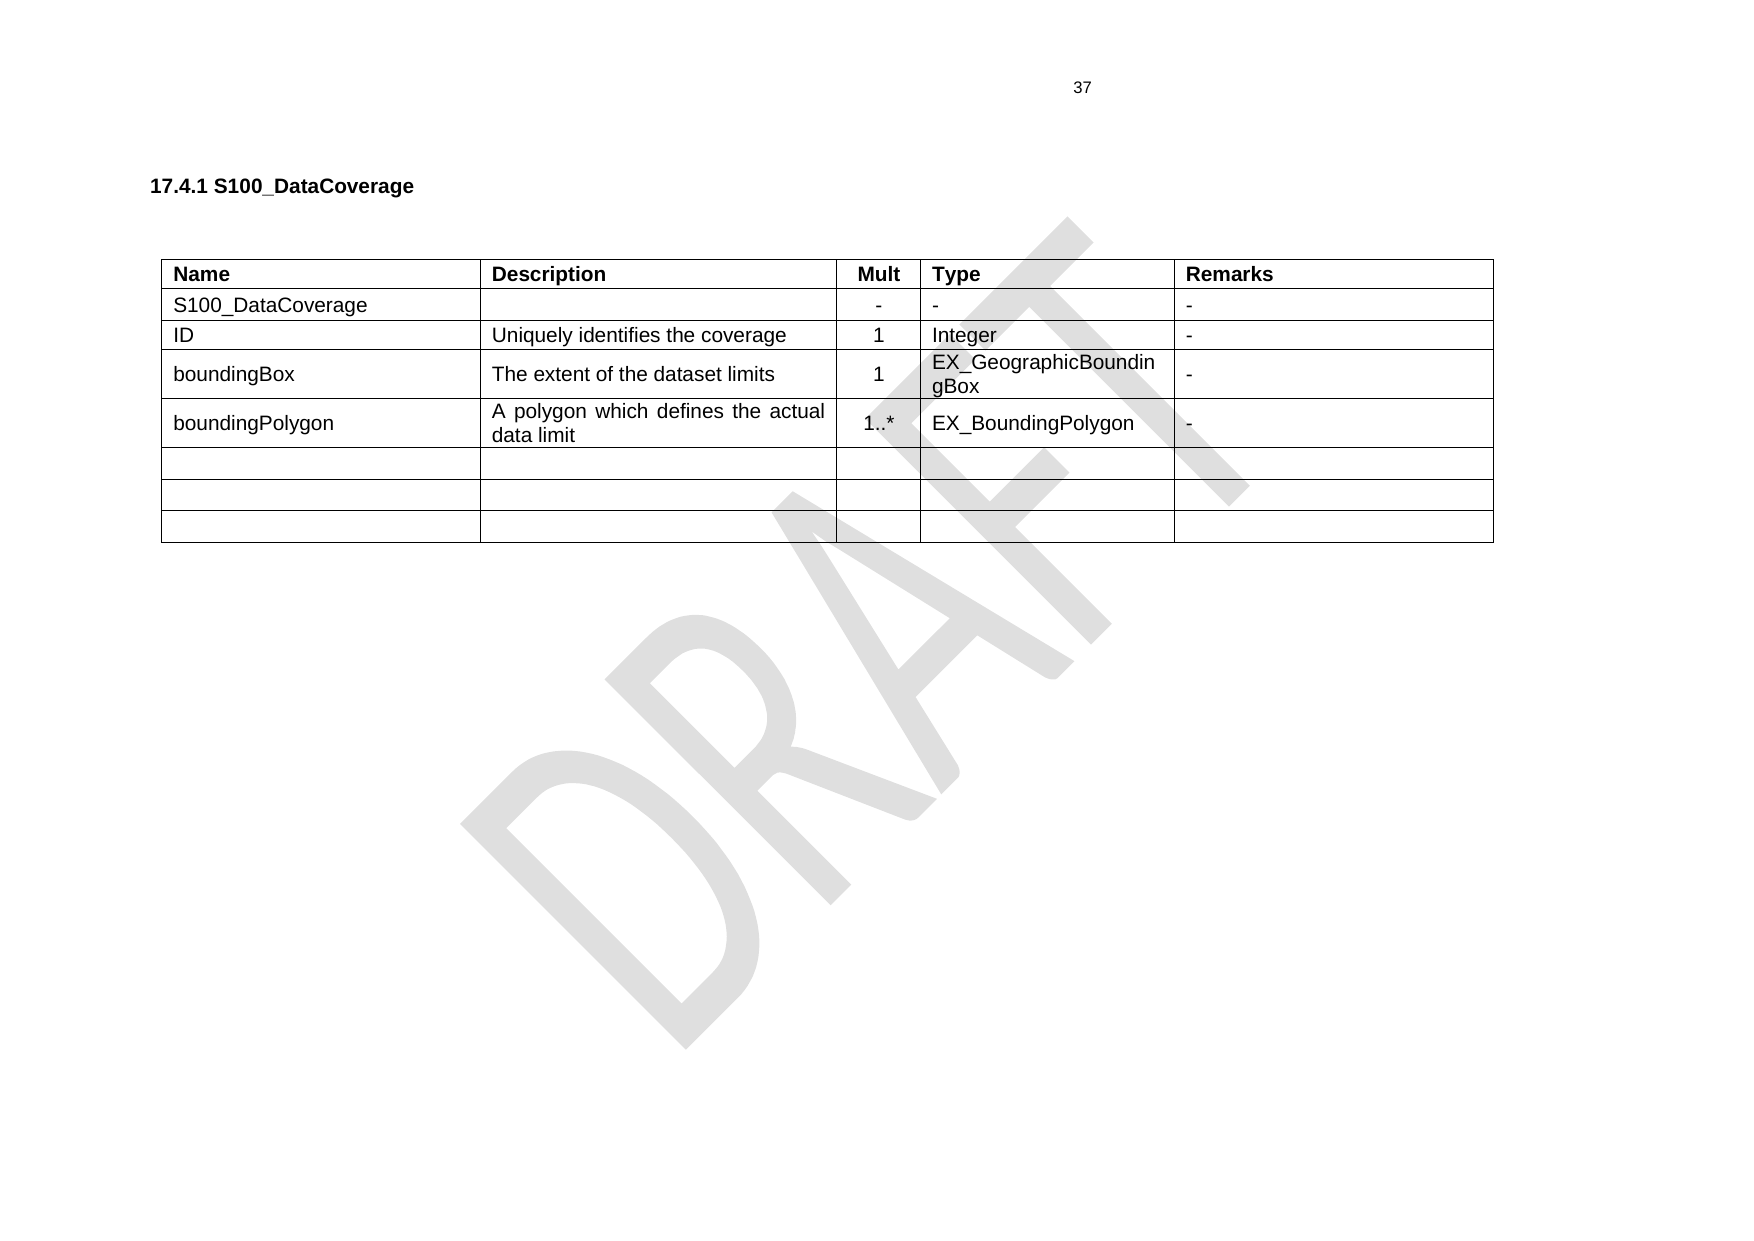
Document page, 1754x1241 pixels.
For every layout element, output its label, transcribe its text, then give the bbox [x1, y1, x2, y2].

table_header Name [162, 260, 480, 288]
table_cell S100_DataCoverage [162, 289, 480, 320]
table_cell [921, 511, 1174, 542]
table_cell EX_GeographicBoundingBox [921, 350, 1174, 398]
table_cell - [1175, 399, 1493, 447]
table_cell EX_BoundingPolygon [921, 399, 1174, 447]
table_header Mult [837, 260, 920, 288]
table_cell - [1175, 321, 1493, 349]
table_cell - [921, 289, 1174, 320]
table_cell 1..* [837, 399, 920, 447]
table_cell - [837, 289, 920, 320]
table_cell [162, 480, 480, 510]
table_cell boundingBox [162, 350, 480, 398]
table_header Description [481, 260, 836, 288]
table_cell Integer [921, 321, 1174, 349]
table_cell boundingPolygon [162, 399, 480, 447]
table_cell [162, 448, 480, 478]
table_cell 1 [837, 350, 920, 398]
table_header Type [921, 260, 1174, 288]
table_cell A polygon which defines the actual data limit [481, 399, 836, 447]
table_cell - [1175, 350, 1493, 398]
table_cell ID [162, 321, 480, 349]
table_cell [1175, 448, 1493, 478]
table_cell [162, 511, 480, 542]
table_cell [481, 511, 836, 542]
table_cell [921, 480, 1174, 510]
table_cell [837, 448, 920, 478]
table_cell 1 [837, 321, 920, 349]
table_cell [921, 448, 1174, 478]
table_cell [481, 289, 836, 320]
table_cell Uniquely identifies the coverage [481, 321, 836, 349]
table_header Remarks [1175, 260, 1493, 288]
table_cell - [1175, 289, 1493, 320]
table_cell [837, 511, 920, 542]
table_cell [1175, 511, 1493, 542]
subtitle S100_DataCoverage [150, 174, 1604, 198]
table_cell [837, 480, 920, 510]
table_cell [481, 448, 836, 478]
table_cell [481, 480, 836, 510]
table_cell The extent of the dataset limits [481, 350, 836, 398]
table_cell [1175, 480, 1493, 510]
